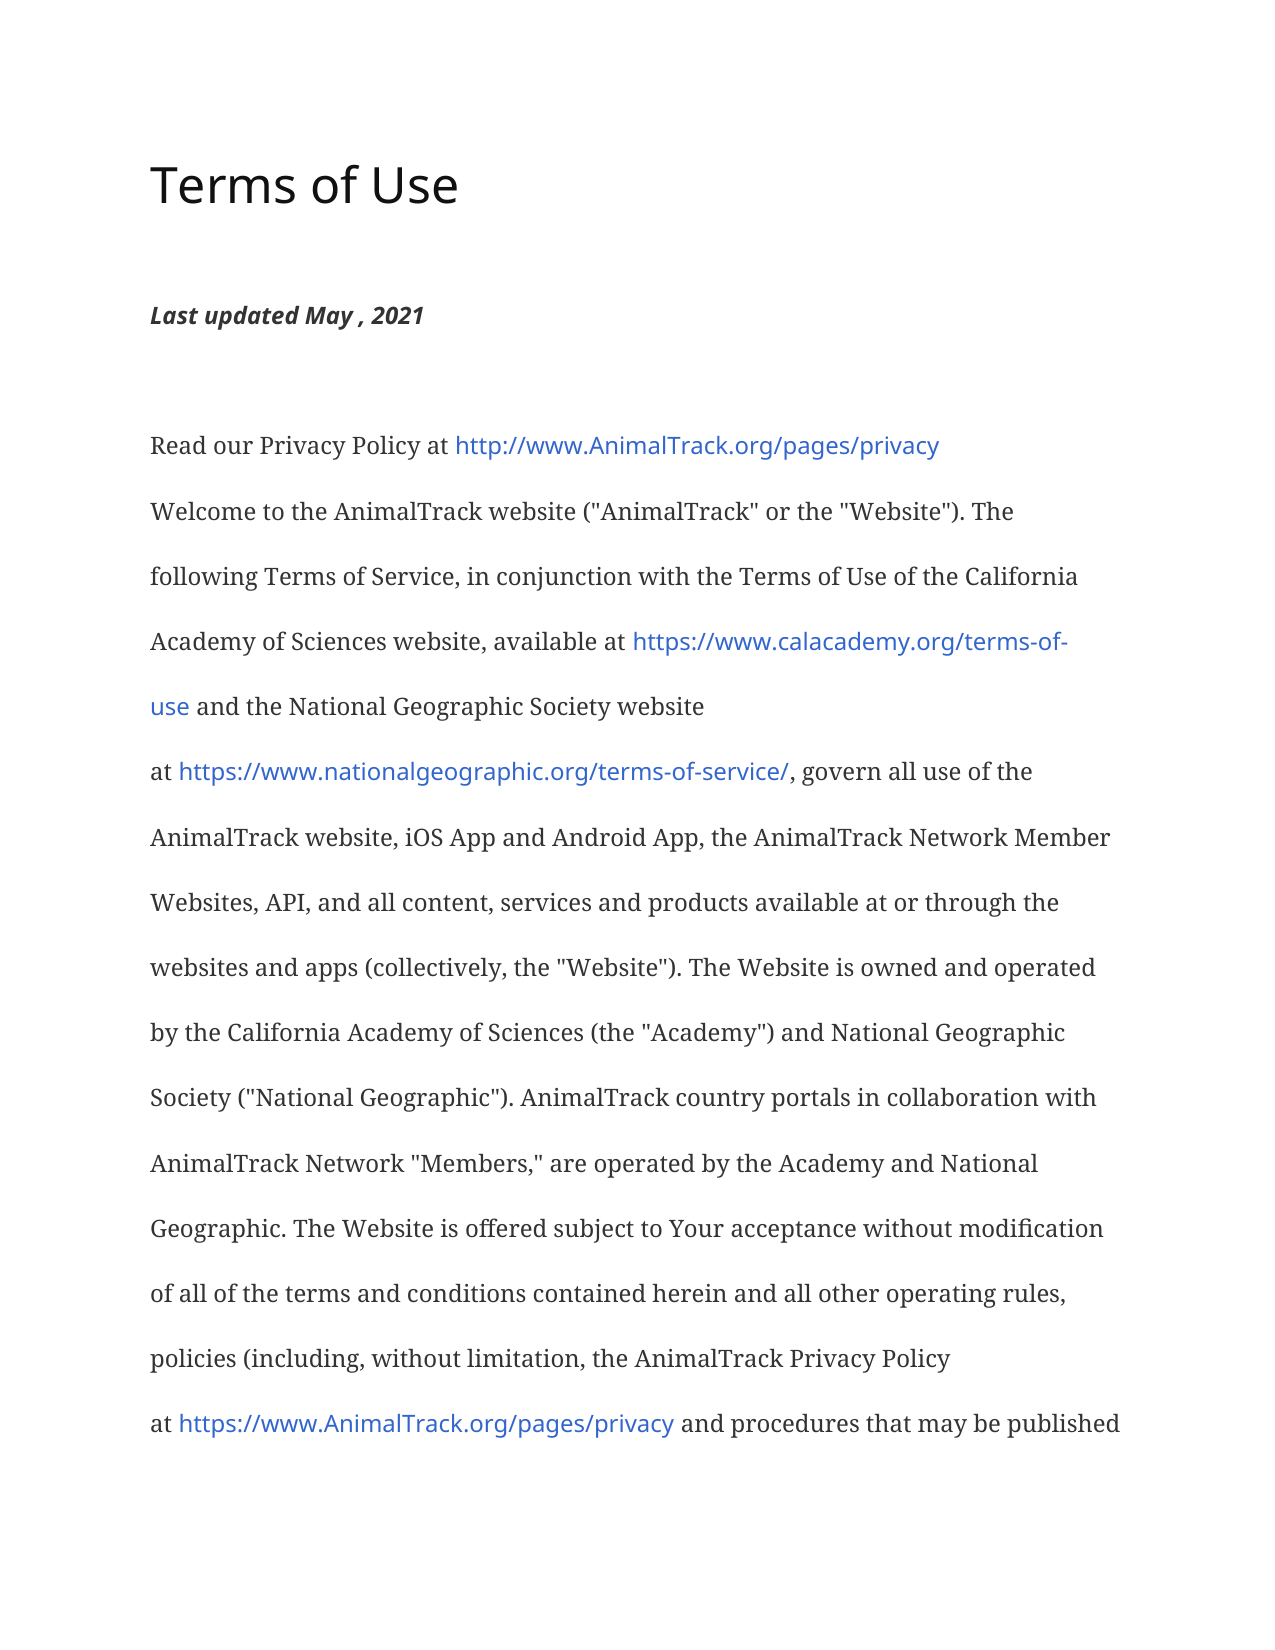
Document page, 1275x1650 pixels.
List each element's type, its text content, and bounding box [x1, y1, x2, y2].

text Read our Privacy Policy at http://www.AnimalTrack.org/pages/privacy [150, 429, 1125, 462]
text Last updated May , 2021 [150, 299, 1125, 331]
text Terms of Use [150, 150, 1125, 218]
